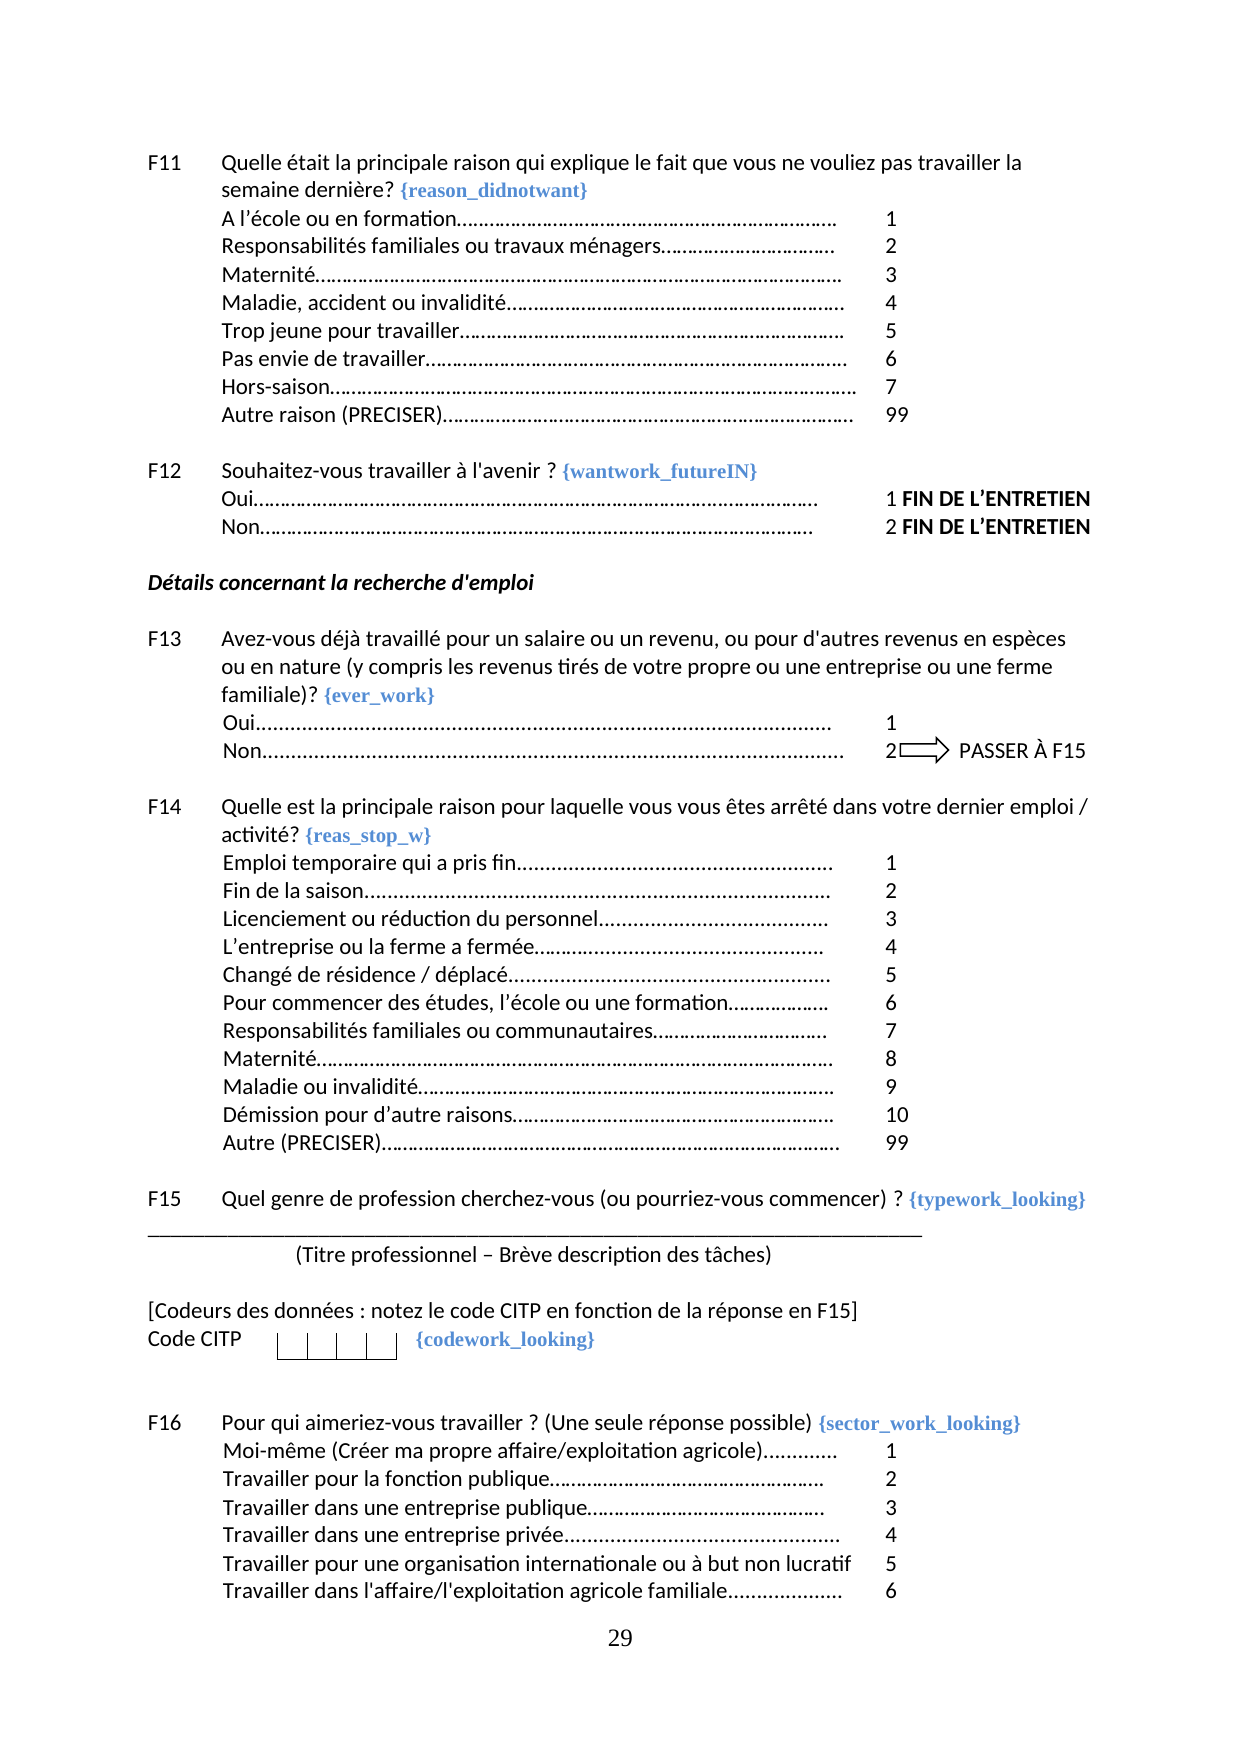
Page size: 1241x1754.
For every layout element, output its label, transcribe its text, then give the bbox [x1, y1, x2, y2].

text Autre (PRECISER)…………………………………………………………………………… 99 [223, 1128, 1093, 1156]
text Responsabilités familiales ou communautaires…………………………… 7 [223, 1016, 1093, 1044]
text Travailler dans une entreprise privée................................................ 4 [223, 1521, 1093, 1549]
text Trop jeune pour travailler………………………………………………………………. 5 [148, 316, 1093, 344]
text L’entreprise ou la ferme a fermée……….......................................... 4 [223, 932, 1093, 960]
text Détails concernant la recherche d'emploi [148, 568, 1093, 596]
text Maternité………………………………………………………………………………………. 3 [148, 260, 1093, 288]
text Travailler dans une entreprise publique……………………………………… 3 [223, 1493, 1093, 1521]
text Moi-même (Créer ma propre affaire/exploitation agricole)............. 1 [223, 1437, 1093, 1464]
text Maternité…………………………………………………………………………………….. 8 [223, 1044, 1093, 1072]
text Oui……………………………………………………………………………..……………… 1 FIN DE L’ENTRETIEN [148, 484, 1093, 512]
text Responsabilités familiales ou travaux ménagers…………………………… 2 [148, 232, 1093, 260]
table_header [367, 1333, 396, 1359]
text Fin de la saison................................................................................. 2 [223, 876, 1093, 904]
text Licenciement ou réduction du personnel........................................ 3 [223, 904, 1093, 932]
text Autre raison (PRECISER)…………………………………………………………………… 99 [148, 400, 1093, 428]
text F14 Quelle est la principale raison pour laquelle vous vous êtes arrêté dans votre dernier emploi / activité? {reas_stop_w} [148, 792, 1093, 848]
text Pas envie de travailler…………………………………………………………………….. 6 [148, 344, 1093, 372]
table_header [337, 1333, 366, 1359]
text Hors-saison………………………………………………………………………………………. 7 [148, 372, 1093, 400]
text F15 Quel genre de profession cherchez-vous (ou pourriez-vous commencer) ? {typework_looking} [148, 1184, 1093, 1212]
text Travailler dans l'affaire/l'exploitation agricole familiale.................... 6 [223, 1577, 1093, 1605]
text Oui.................................................................................................... 1 [223, 708, 1093, 736]
text Maladie ou invalidité……………………………………………………………………. 9 [223, 1072, 1093, 1100]
text F11 Quelle était la principale raison qui explique le fait que vous ne vouliez pas travailler la semaine dernière? {reason_didnotwant} [148, 148, 1093, 204]
text F13 Avez-vous déjà travaillé pour un salaire ou un revenu, ou pour d'autres revenus en espèces ou en nature (y compris les revenus tirés de votre propre ou une entreprise ou une ferme familiale)? {ever_work} [148, 624, 1093, 708]
text Emploi temporaire qui a pris fin....................................................... 1 [223, 848, 1093, 876]
text (Titre professionnel – Brève description des tâches) [221, 1240, 1093, 1268]
text Non…………………………………………………………………………………………… 2 FIN DE L’ENTRETIEN [148, 512, 1093, 540]
text ____________________________________________________________________ [148, 1212, 1093, 1240]
text A l’école ou en formation…..…………………………………………………………. 1 [148, 204, 1093, 232]
text Pour commencer des études, l’école ou une formation………………. 6 [223, 988, 1093, 1016]
table_header [278, 1333, 307, 1359]
text Démission pour d’autre raisons……………………………………………………. 10 [223, 1100, 1093, 1128]
text Travailler pour une organisation internationale ou à but non lucratif 5 [223, 1549, 1093, 1577]
text Code CITP {codework_looking} [148, 1324, 1093, 1352]
text Travailler pour la fonction publique……………………………………………. 2 [223, 1464, 1093, 1493]
text Changé de résidence / déplacé........................................................ 5 [223, 960, 1093, 988]
text [Codeurs des données : notez le code CITP en fonction de la réponse en F15] [148, 1296, 1093, 1324]
text Maladie, accident ou invalidité…….………………………………………………… 4 [148, 288, 1093, 316]
text F12 Souhaitez-vous travailler à l'avenir ? {wantwork_futureIN} [148, 456, 1093, 484]
table_header [308, 1333, 336, 1359]
text Non..................................................................................................... 2 PASSER À F15 [223, 736, 935, 764]
text F16 Pour qui aimeriez-vous travailler ? (Une seule réponse possible) {sector_work_looking} [148, 1408, 1093, 1437]
